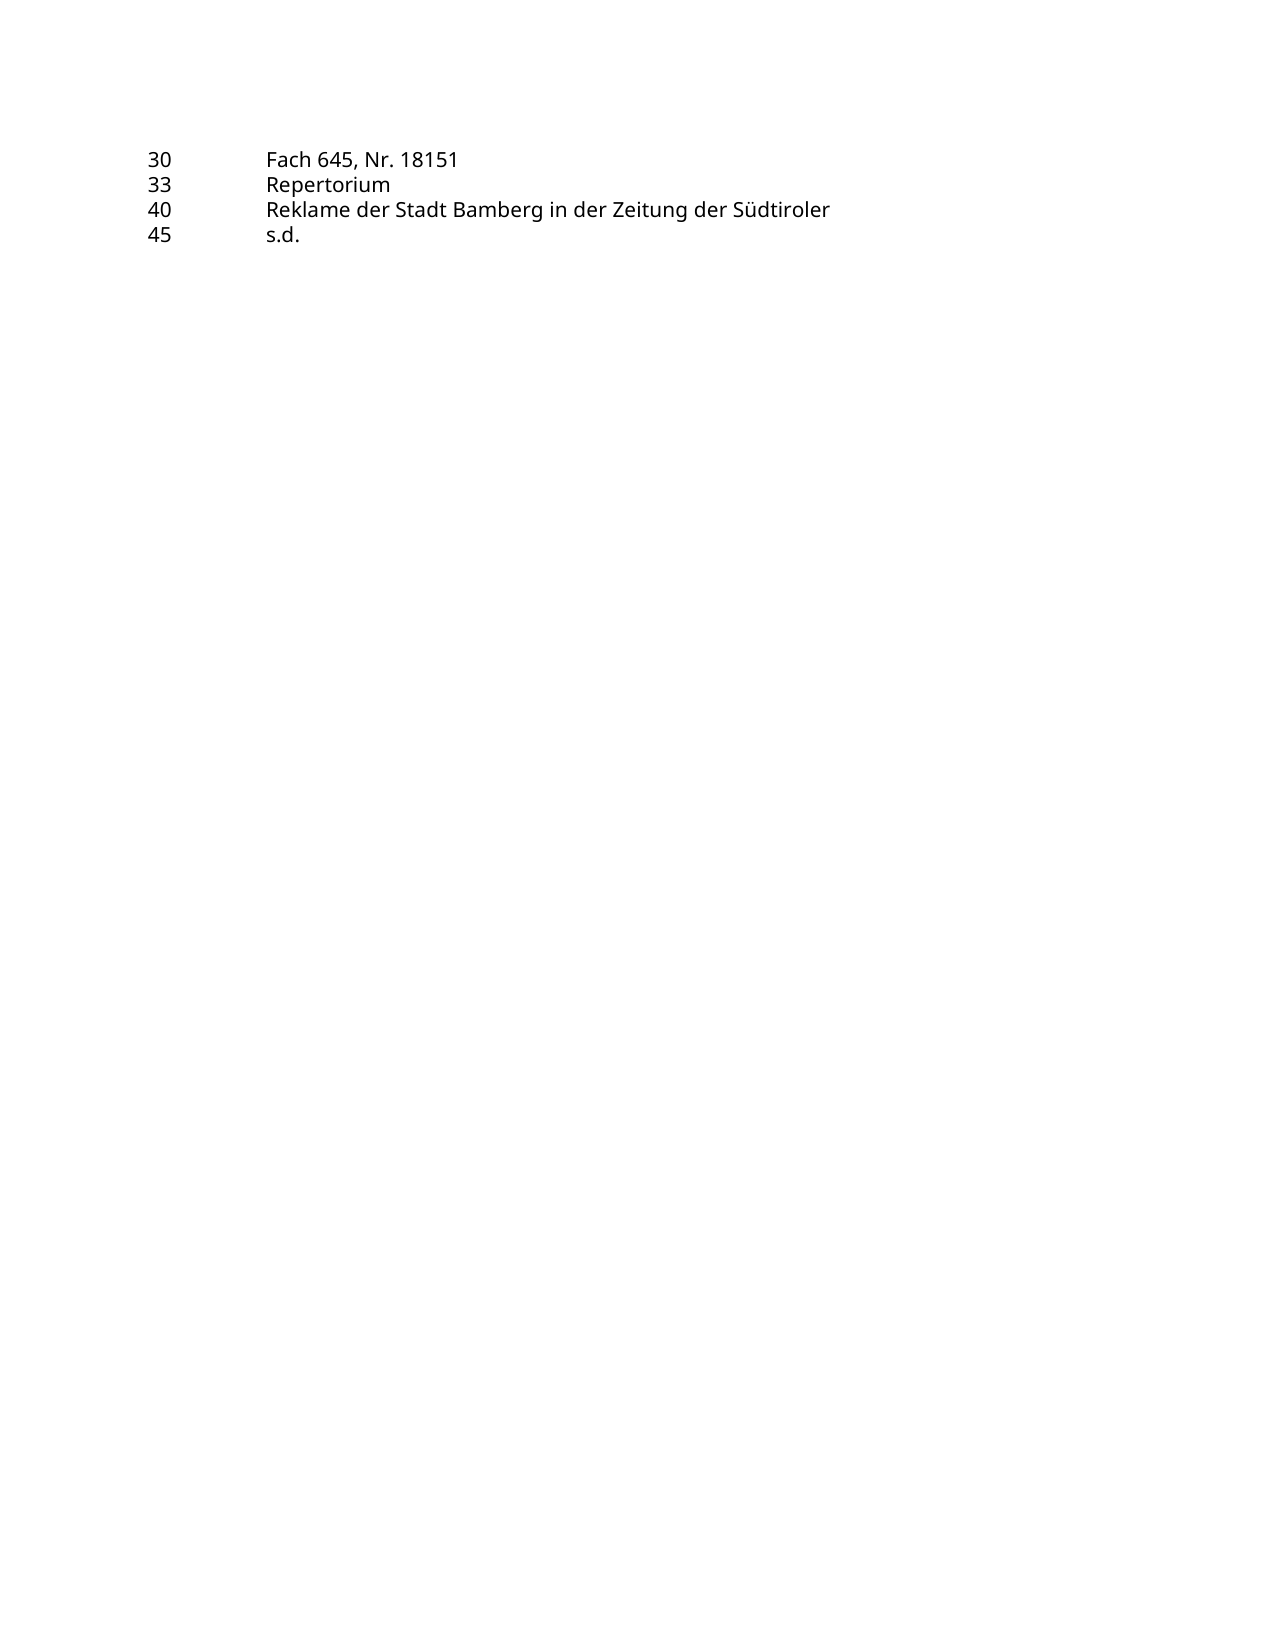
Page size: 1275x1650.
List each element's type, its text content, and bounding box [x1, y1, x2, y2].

text 30 Fach 645, Nr. 18151 [148, 148, 1127, 173]
text 40 Reklame der Stadt o[Bamberg]o in der t[2{Zeitung} 1{der Südtiroler}]t [148, 198, 1127, 223]
text 33 Repertorium [148, 173, 1127, 198]
text 45 s.d. [148, 223, 1127, 248]
